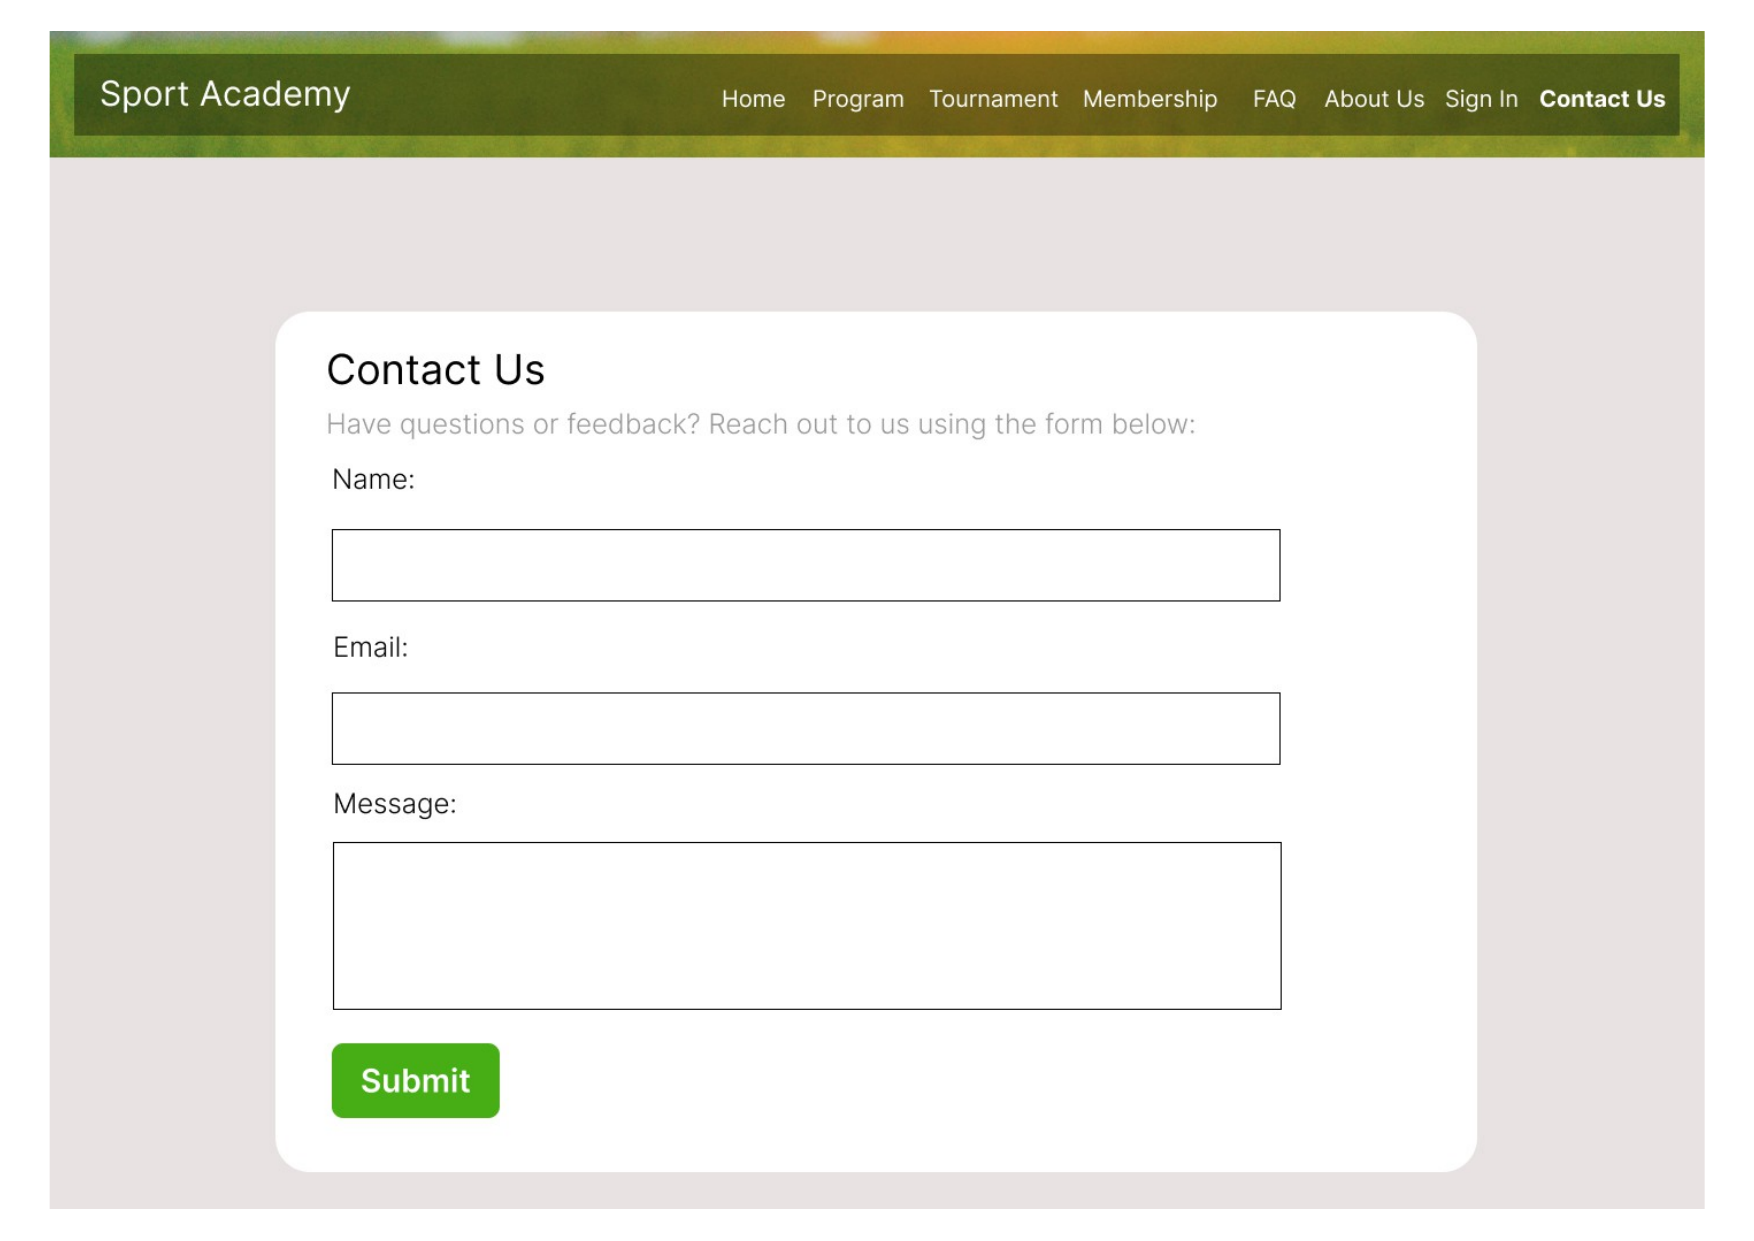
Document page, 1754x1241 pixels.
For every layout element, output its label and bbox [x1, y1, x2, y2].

picture [49, 31, 1705, 1209]
